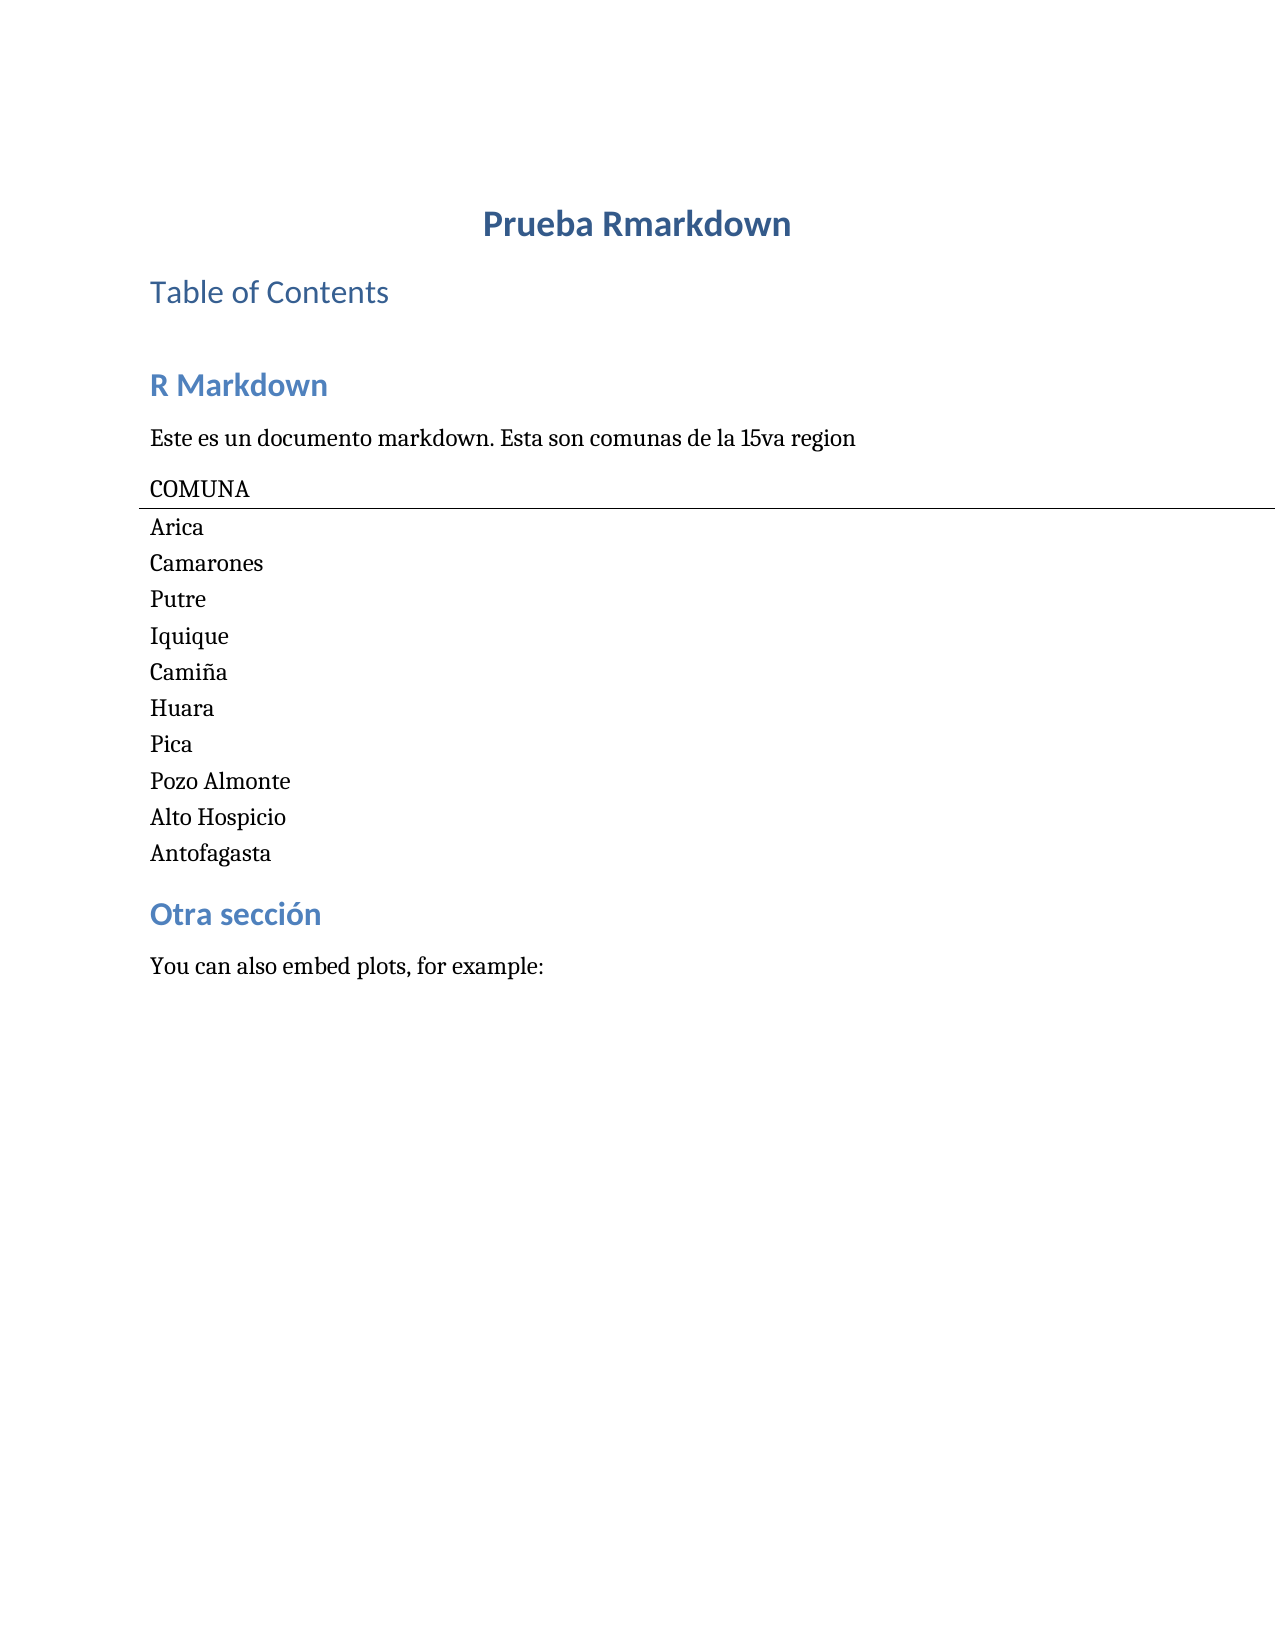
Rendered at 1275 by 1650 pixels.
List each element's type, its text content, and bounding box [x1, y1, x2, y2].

table_header COMUNA [139, 471, 1275, 508]
table_cell Alto Hospicio [139, 799, 1275, 835]
table_cell Pica [139, 727, 1275, 763]
table_cell Arica [139, 509, 1275, 545]
text You can also embed plots, for example: [150, 952, 1125, 981]
table_cell Putre [139, 582, 1275, 618]
subtitle R Markdown [150, 364, 1125, 405]
table_cell Camarones [139, 545, 1275, 582]
table_cell Camiña [139, 654, 1275, 690]
subtitle Otra sección [150, 892, 1125, 933]
table_cell Antofagasta [139, 835, 1275, 872]
table_cell Pozo Almonte [139, 763, 1275, 799]
table_cell Huara [139, 690, 1275, 727]
title Prueba Rmarkdown [150, 200, 1125, 246]
text Este es un documento markdown. Esta son comunas de la 15va region [150, 424, 1125, 453]
table_cell Iquique [139, 618, 1275, 654]
